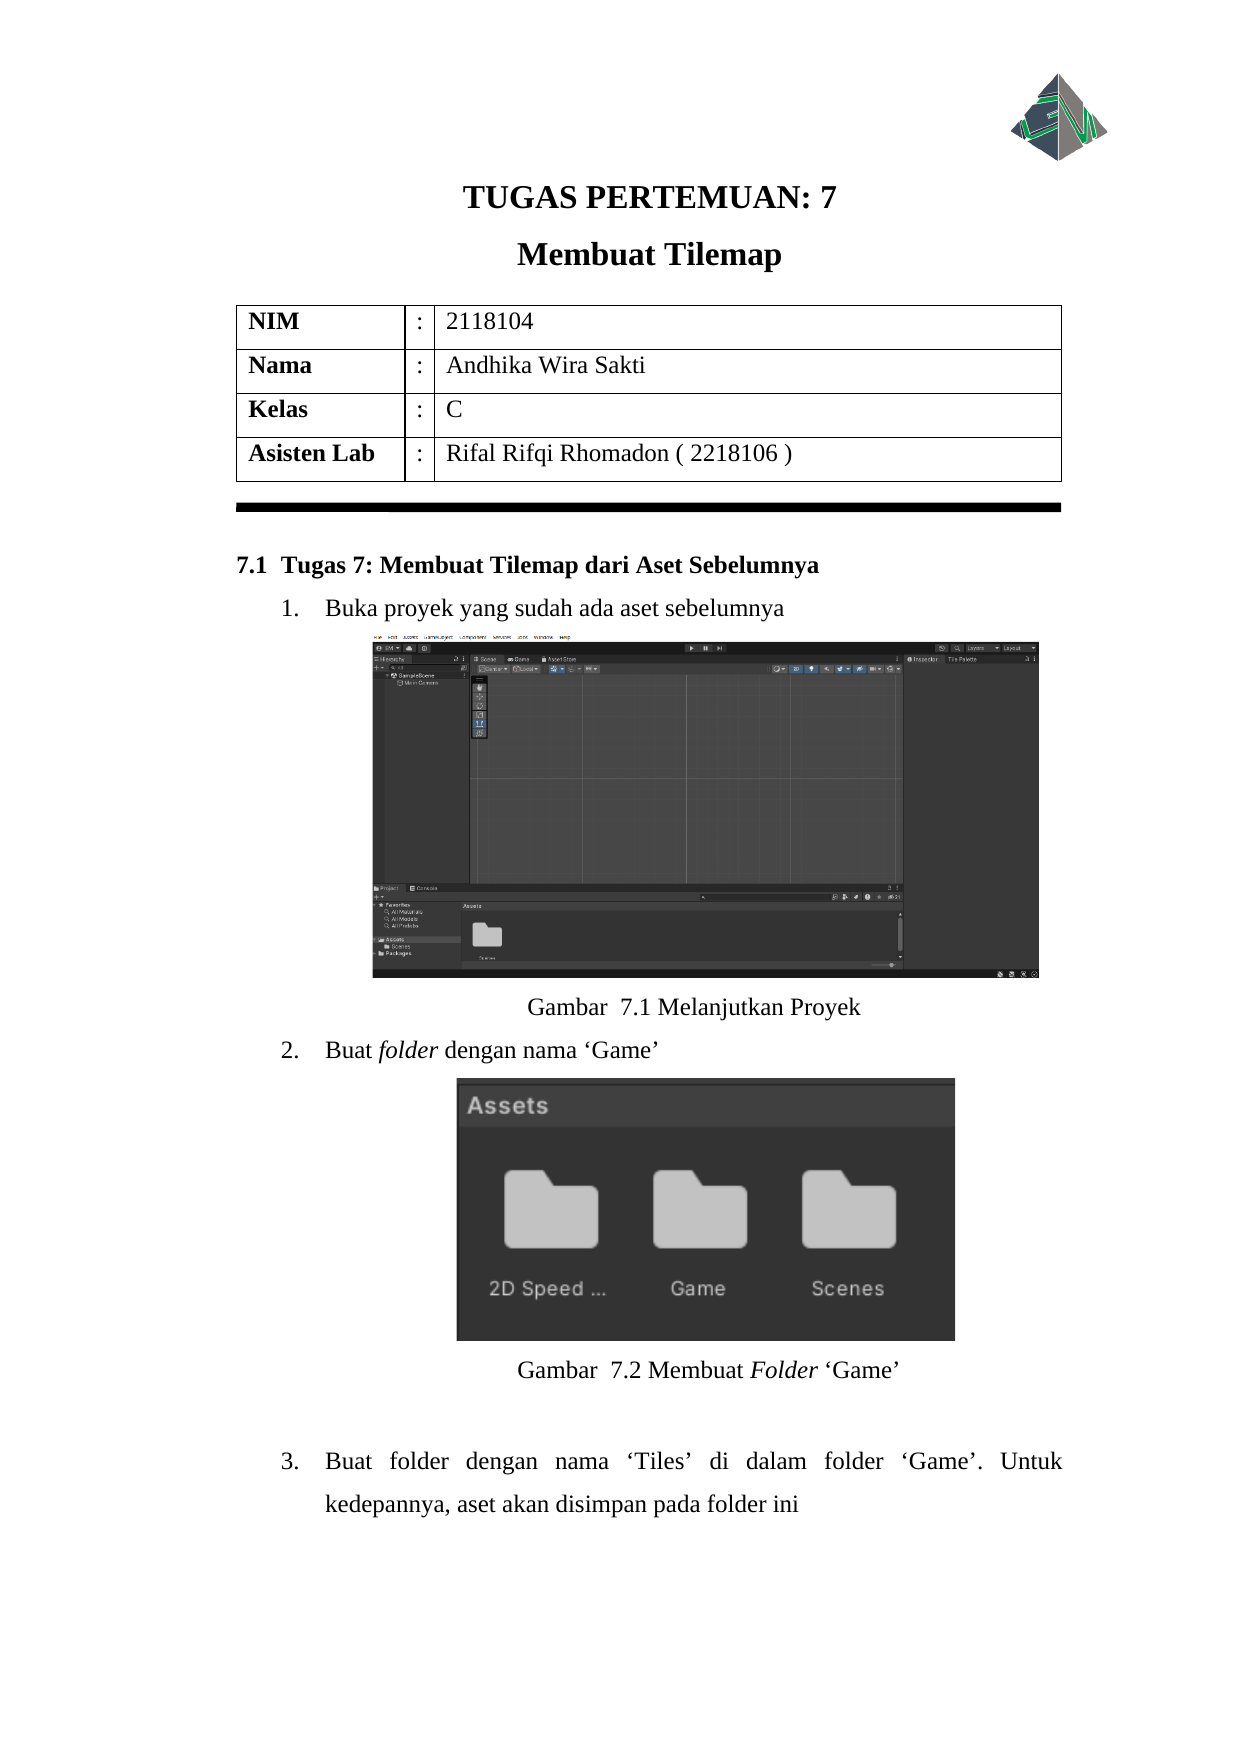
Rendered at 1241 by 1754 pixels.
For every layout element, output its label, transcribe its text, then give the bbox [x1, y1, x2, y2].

table_cell : [406, 438, 434, 481]
subtitle 7.2 Membuat Folder ‘Game’ [354, 1355, 1063, 1384]
table_cell : [406, 394, 434, 437]
table_header NIM [237, 306, 404, 349]
list Buka proyek yang sudah ada aset sebelumnya [281, 593, 1063, 622]
table_cell Nama [237, 350, 404, 393]
picture [372, 636, 1039, 978]
subtitle 7 Membuat Tilemap [236, 177, 1063, 273]
table_header : [406, 306, 434, 349]
list Buat folder dengan nama ‘Game’ [281, 1035, 1063, 1064]
table_cell Kelas [237, 394, 404, 437]
picture [456, 1078, 956, 1341]
table_cell Rifal Rifqi Rhomadon ( 2218106 ) [435, 438, 1061, 481]
subtitle 7.1 Melanjutkan Proyek [325, 992, 1063, 1021]
table_cell C [435, 394, 1061, 437]
table_cell : [406, 350, 434, 393]
table_header 2118104 [435, 306, 1061, 349]
picture [1010, 73, 1108, 161]
table_cell Andhika Wira Sakti [435, 350, 1061, 393]
list Buat folder dengan nama ‘Tiles’ di dalam folder ‘Game’. Untuk kedepannya, aset akan disimpan pada folder ini [281, 1446, 1063, 1518]
table_cell Asisten Lab [237, 438, 404, 481]
subtitle Tugas 7: Membuat Tilemap dari Aset Sebelumnya [236, 494, 1063, 579]
